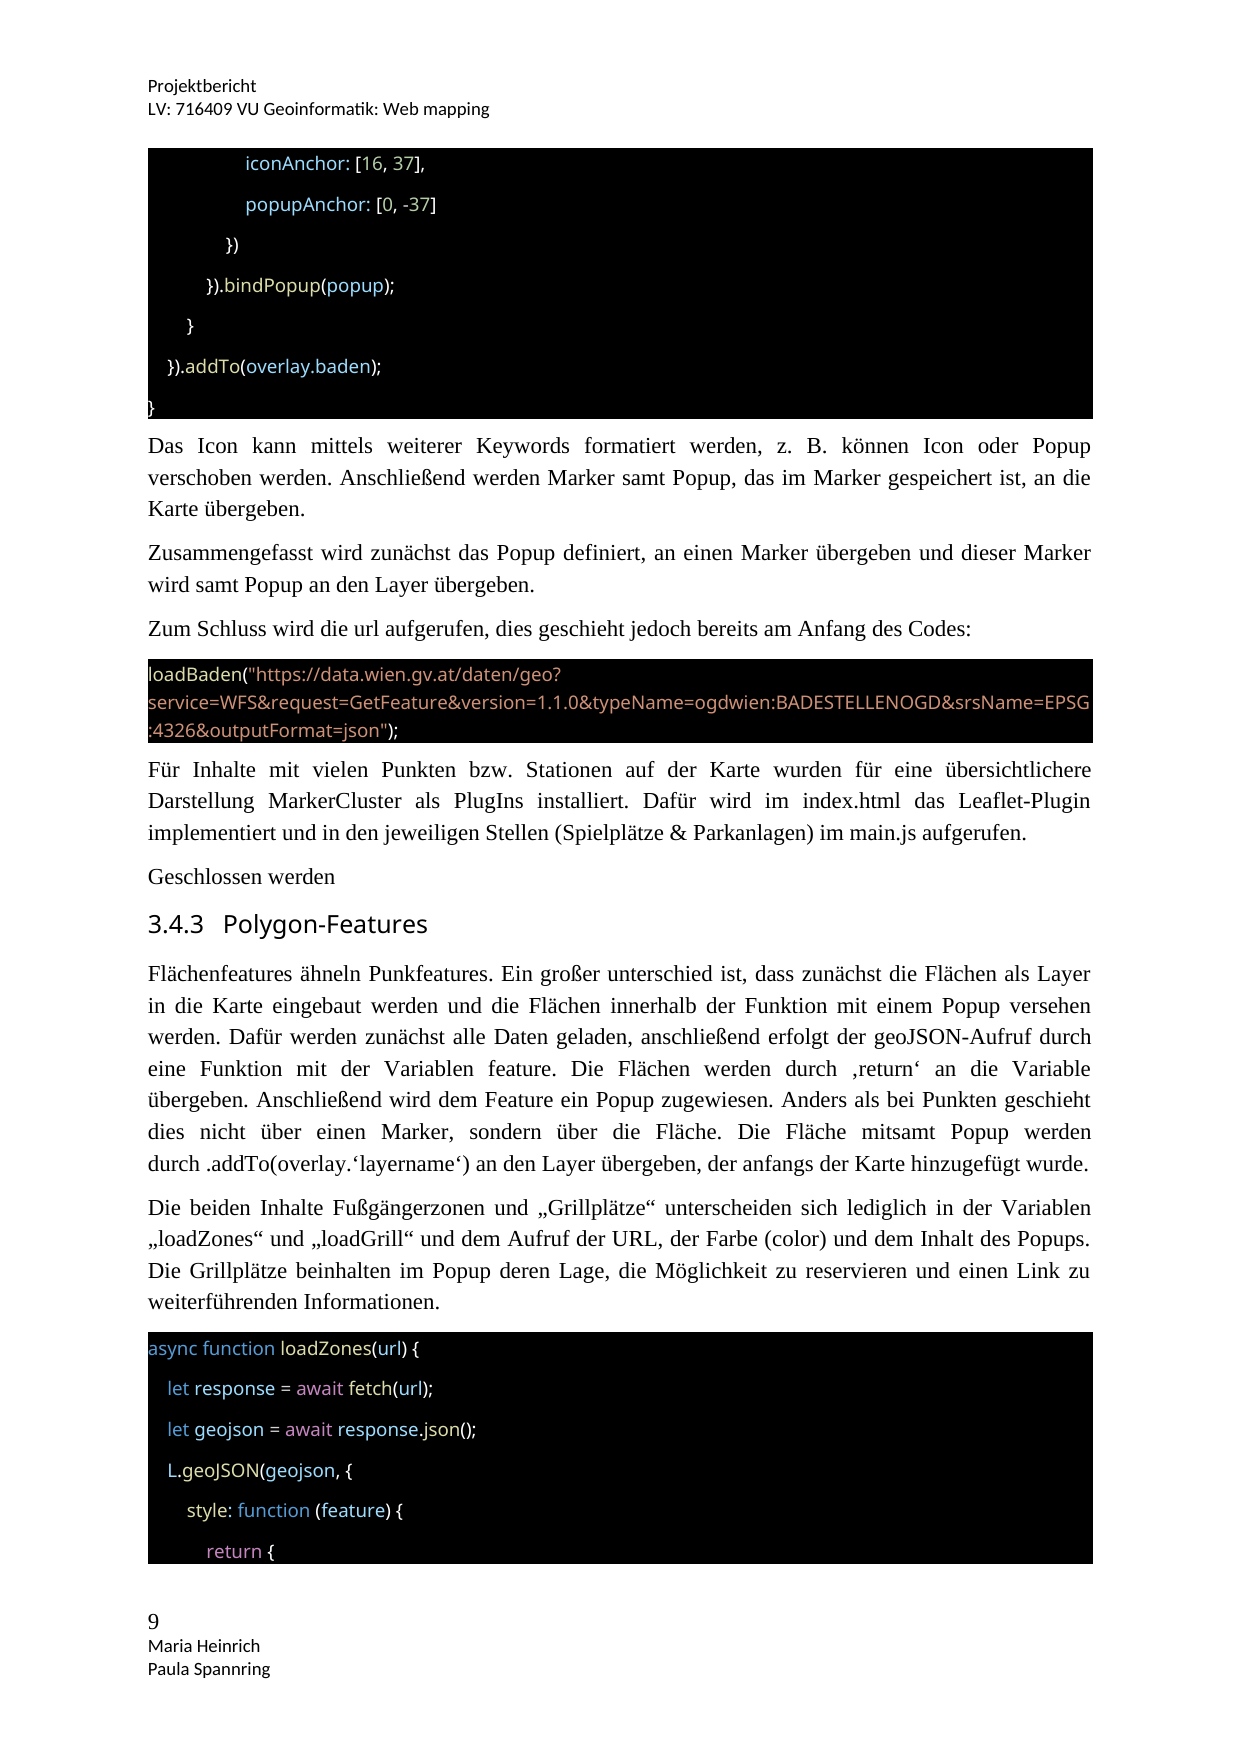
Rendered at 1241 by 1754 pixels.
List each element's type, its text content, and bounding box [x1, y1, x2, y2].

text Die beiden Inhalte Fußgängerzonen und „Grillplätze“ unterscheiden sich lediglich in der Variablen „loadZones“ und „loadGrill“ und dem Aufruf der URL, der Farbe (color) und dem Inhalt des Popups. Die Grillplätze beinhalten im Popup deren Lage, die Möglichkeit zu reservieren und einen Link zu weiterführenden Informationen. [148, 1194, 1093, 1315]
text }) [148, 229, 1093, 257]
text }).addTo(overlay.baden); [148, 351, 1093, 379]
text Zum Schluss wird die url aufgerufen, dies geschieht jedoch bereits am Anfang des Codes: [148, 615, 1093, 641]
text Für Inhalte mit vielen Punkten bzw. Stationen auf der Karte wurden für eine übersichtlichere Darstellung MarkerCluster als PlugIns installiert. Dafür wird im index.html das Leaflet-Plugin implementiert und in den jeweiligen Stellen (Spielplätze & Parkanlagen) im main.js aufgerufen. [148, 756, 1093, 845]
text } [148, 310, 1093, 338]
text }).bindPopup(popup); [148, 269, 1093, 298]
text popupAnchor: [0, -37] [148, 188, 1093, 216]
text return { [148, 1536, 1093, 1564]
text L.geoJSON(geojson, { [148, 1454, 1093, 1482]
text Geschlossen werden [148, 863, 1093, 889]
text Das Icon kann mittels weiterer Keywords formatiert werden, z. B. können Icon oder Popup verschoben werden. Anschließend werden Marker samt Popup, das im Marker gespeichert ist, an die Karte übergeben. [148, 432, 1093, 521]
subtitle Polygon-Features [148, 907, 1093, 941]
text async function loadZones(url) { [148, 1332, 1093, 1361]
text style: function (feature) { [148, 1495, 1093, 1523]
text let geojson = await response.json(); [148, 1414, 1093, 1442]
text iconAnchor: [16, 37], [148, 148, 1093, 176]
text let response = await fetch(url); [148, 1373, 1093, 1401]
text Flächenfeatures ähneln Punkfeatures. Ein großer unterschied ist, dass zunächst die Flächen als Layer in die Karte eingebaut werden und die Flächen innerhalb der Funktion mit einem Popup versehen werden. Dafür werden zunächst alle Daten geladen, anschließend erfolgt der geoJSON-Aufruf durch eine Funktion mit der Variablen feature. Die Flächen werden durch ‚return‘ an die Variable übergeben. Anschließend wird dem Feature ein Popup zugewiesen. Anders als bei Punkten geschieht dies nicht über einen Marker, sondern über die Fläche. Die Fläche mitsamt Popup werden durch .addTo(overlay.‘layername‘) an den Layer übergeben, der anfangs der Karte hinzugefügt wurde. [148, 960, 1093, 1176]
text } [148, 391, 1093, 419]
text Zusammengefasst wird zunächst das Popup definiert, an einen Marker übergeben und dieser Marker wird samt Popup an den Layer übergeben. [148, 539, 1093, 597]
text loadBaden("https://data.wien.gv.at/daten/geo?service=WFS&request=GetFeature&version=1.1.0&typeName=ogdwien:BADESTELLENOGD&srsName=EPSG:4326&outputFormat=json"); [148, 659, 1093, 743]
